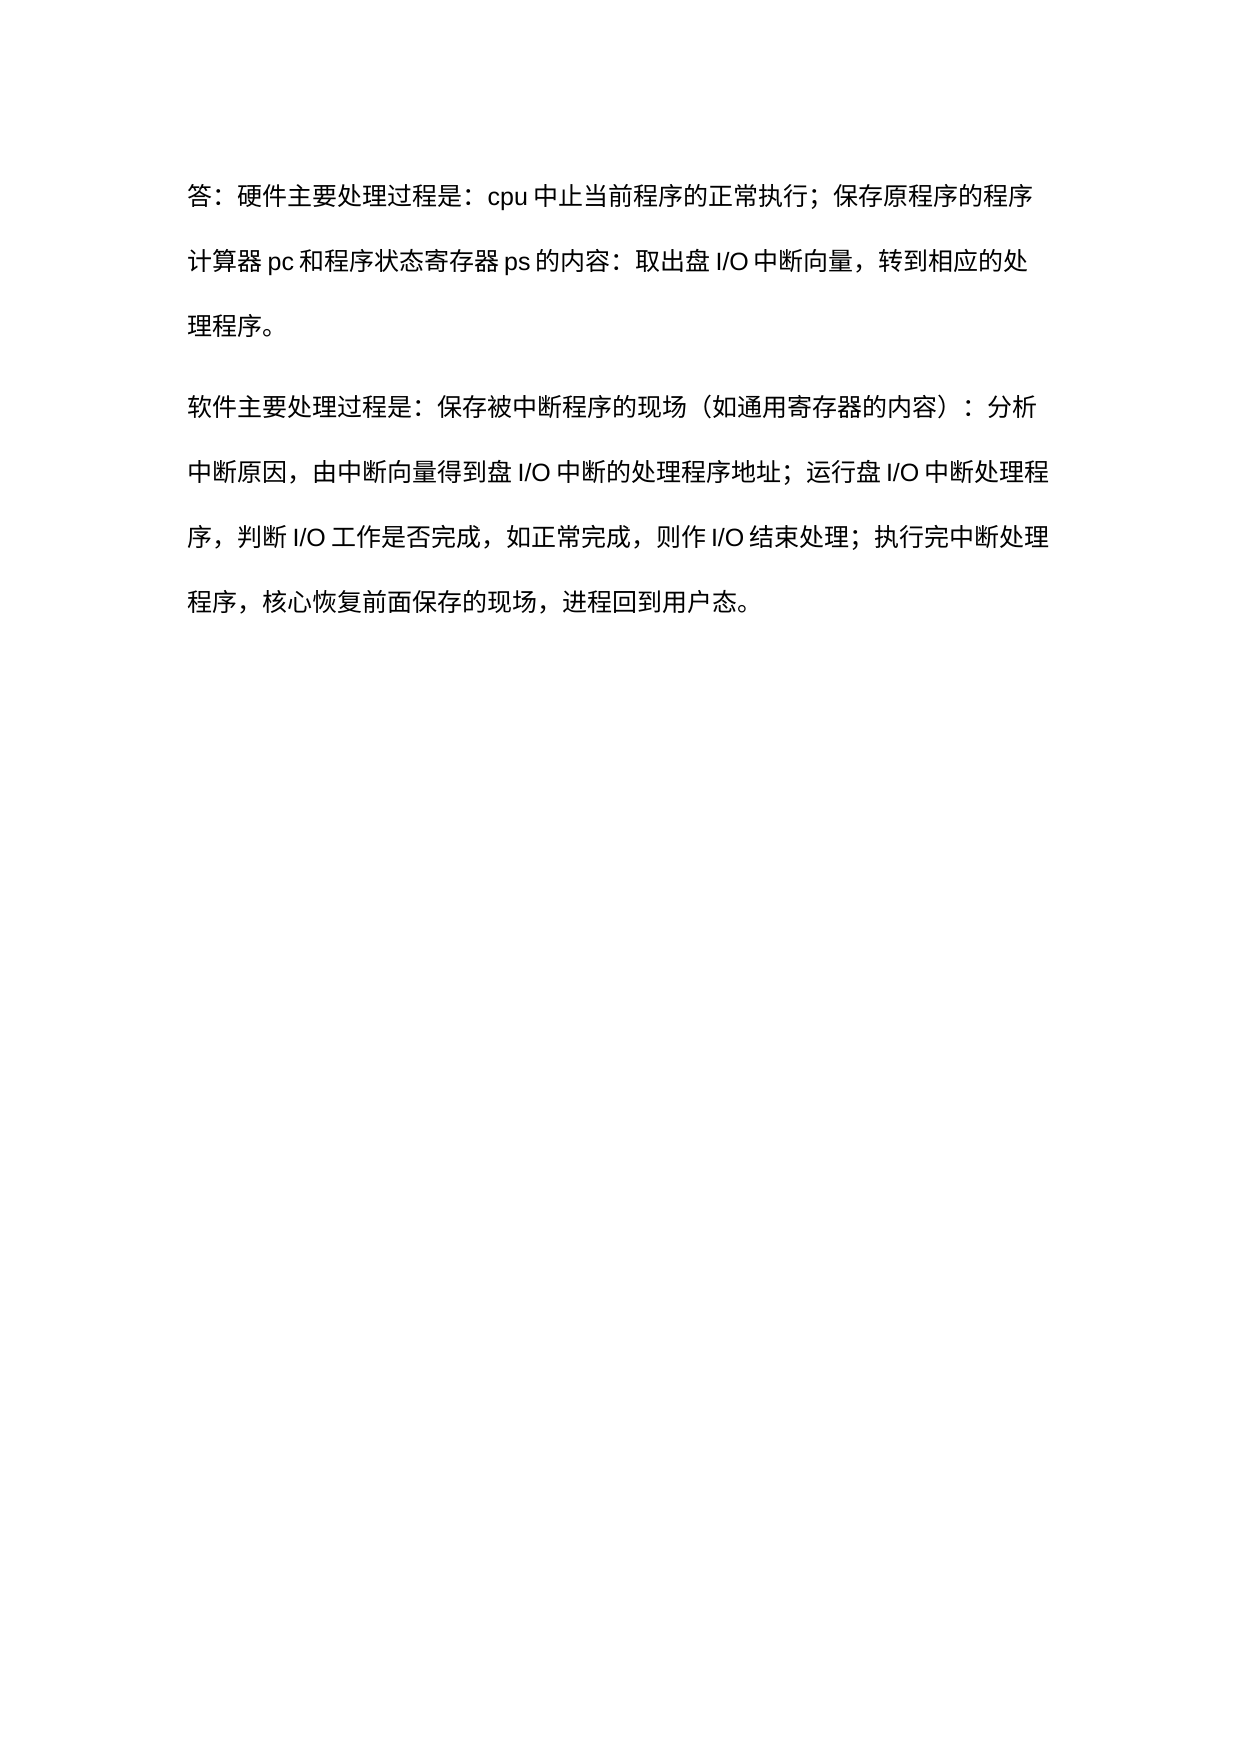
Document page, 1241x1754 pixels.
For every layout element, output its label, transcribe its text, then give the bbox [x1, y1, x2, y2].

text 软件主要处理过程是：保存被中断程序的现场（如通用寄存器的内容）：分析中断原因，由中断向量得到盘I/O中断的处理程序地址；运行盘I/O中断处理程序，判断I/O工作是否完成，如正常完成，则作I/O结束处理；执行完中断处理程序，核心恢复前面保存的现场，进程回到用户态。 [187, 373, 1053, 633]
text 答：硬件主要处理过程是：cpu中止当前程序的正常执行；保存原程序的程序计算器pc和程序状态寄存器ps的内容：取出盘I/O中断向量，转到相应的处理程序。 [187, 162, 1053, 357]
